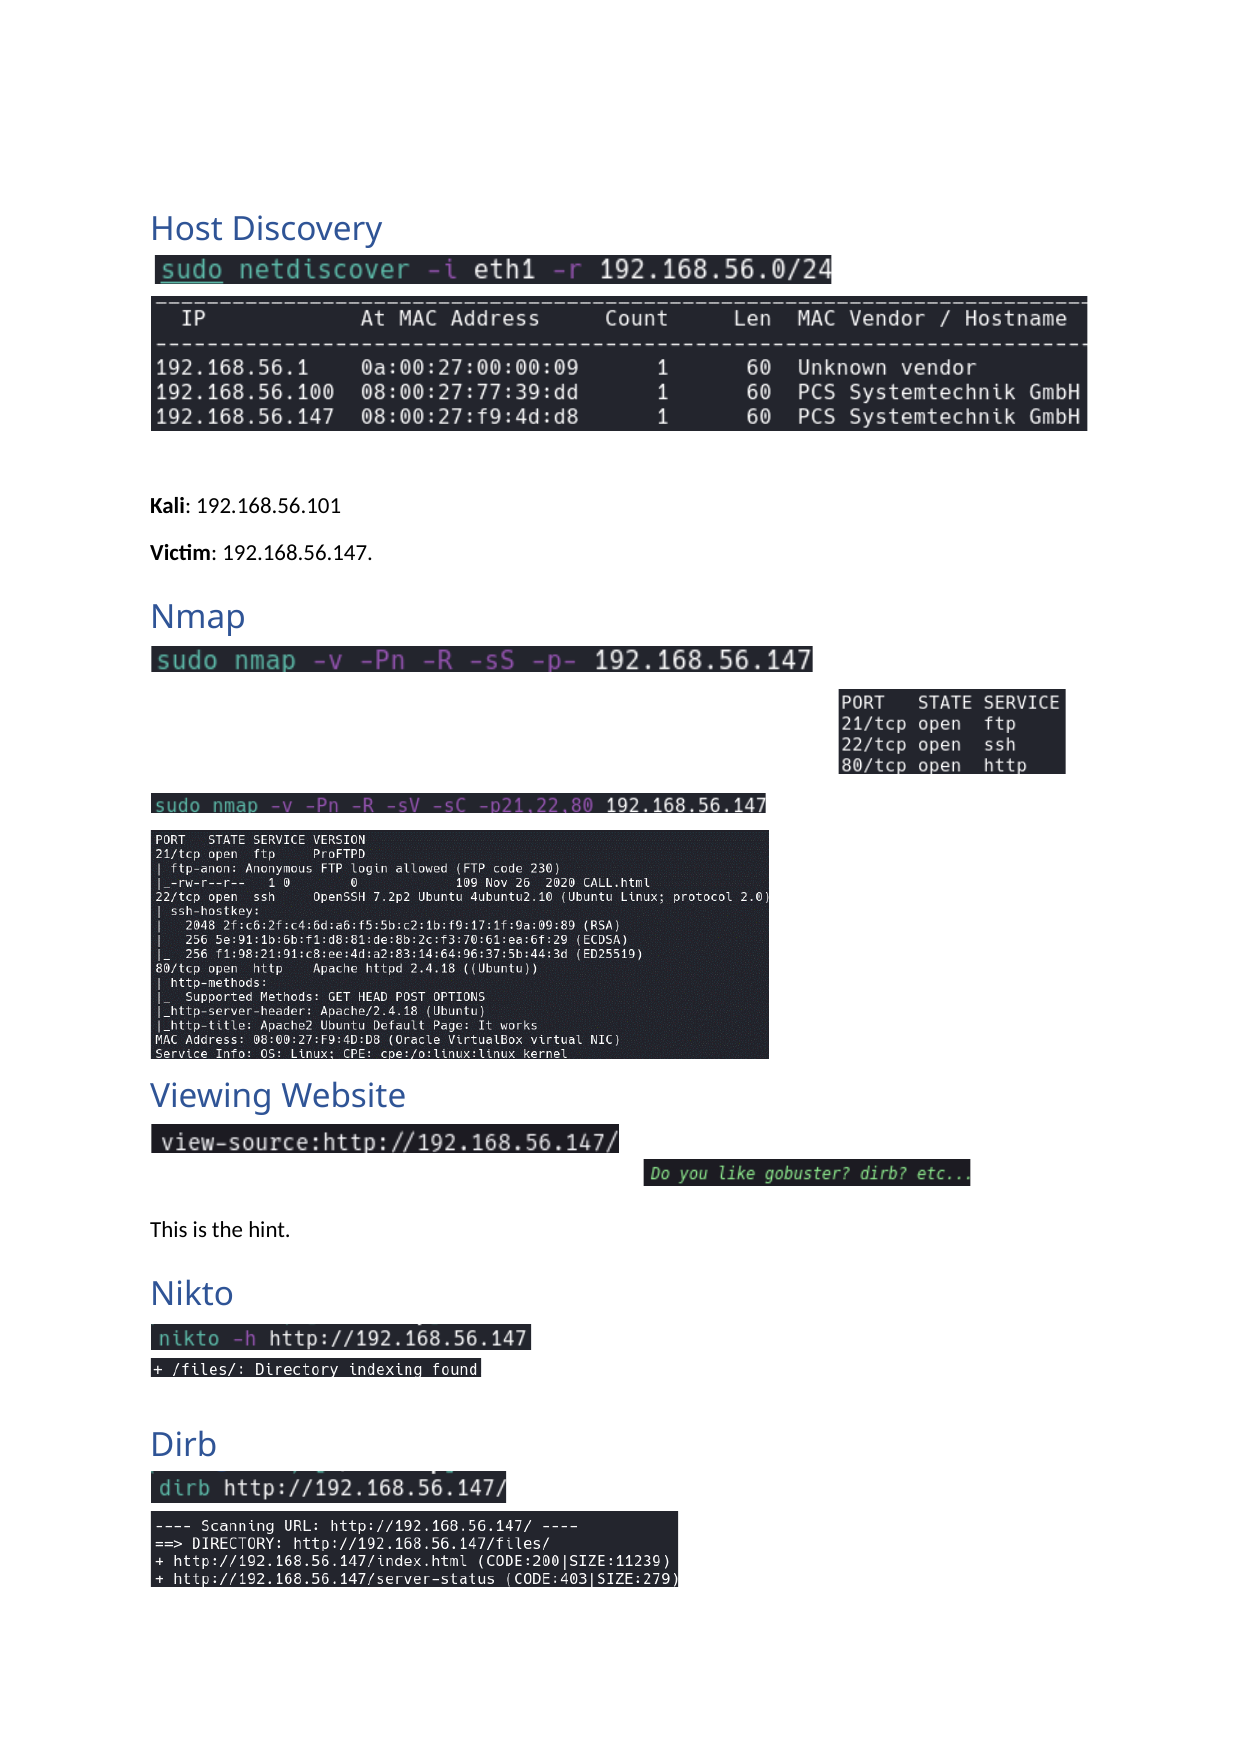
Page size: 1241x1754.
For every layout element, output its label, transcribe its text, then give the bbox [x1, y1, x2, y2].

picture [150, 1124, 619, 1153]
picture [153, 255, 832, 284]
subtitle Host Discovery [150, 205, 1090, 251]
picture [150, 793, 766, 812]
picture [150, 1324, 531, 1349]
text This is the hint. [150, 1215, 1090, 1243]
subtitle Nikto [150, 1270, 1090, 1315]
picture [837, 689, 1066, 774]
picture [642, 1159, 970, 1185]
subtitle Dirb [150, 1421, 1090, 1466]
picture [150, 646, 813, 672]
picture [150, 1511, 678, 1586]
picture [150, 1358, 482, 1377]
subtitle Nmap [150, 593, 1090, 638]
picture [150, 1471, 506, 1502]
text Victim: 192.168.56.147. [150, 538, 1090, 566]
subtitle Viewing Website [150, 1072, 1090, 1117]
picture [150, 296, 1087, 430]
picture [150, 830, 769, 1059]
